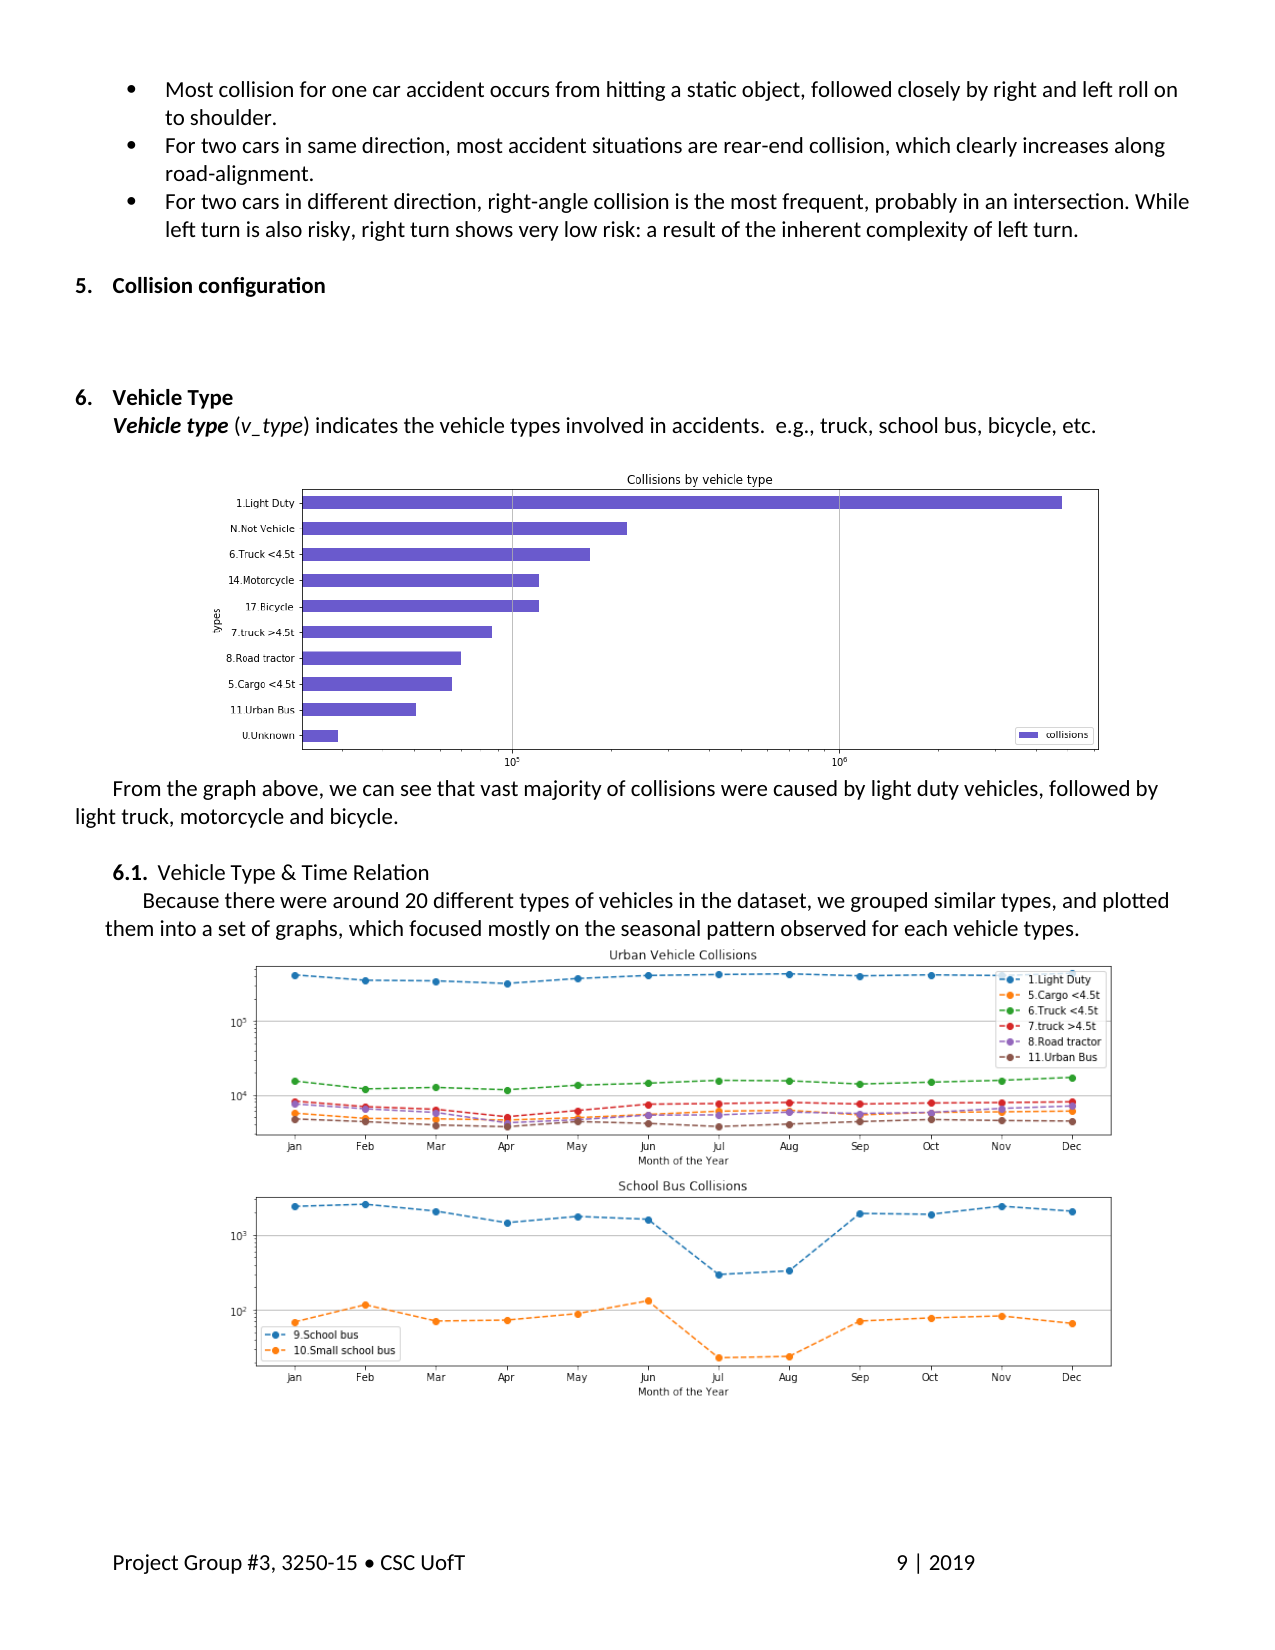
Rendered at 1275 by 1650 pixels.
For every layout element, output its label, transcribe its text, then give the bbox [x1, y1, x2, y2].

list Vehicle Type [75, 383, 1200, 411]
picture [206, 467, 1107, 775]
list Vehicle Type & Time Relation [112, 858, 1200, 887]
list Collision configuration [75, 271, 1200, 299]
list Most collision for one car accident occurs from hitting a static object, followed closely by right and left roll on to shoulder. [127, 75, 1200, 131]
list For two cars in different direction, right-angle collision is the most frequent, probably in an intersection. While left turn is also risky, right turn shows very low risk: a result of the inherent complexity of left turn. [127, 187, 1200, 243]
text From the graph above, we can see that vast majority of collisions were caused by light duty vehicles, followed by light truck, motorcycle and bicycle. [75, 774, 1200, 831]
text Vehicle type (v_type) indicates the vehicle types involved in accidents. e.g., truck, school bus, bicycle, etc. [75, 411, 1200, 439]
list For two cars in same direction, most accident situations are rear-end collision, which clearly increases along road-alignment. [127, 131, 1200, 187]
picture [222, 942, 1121, 1405]
text Because there were around 20 different types of vehicles in the dataset, we grouped similar types, and plotted them into a set of graphs, which focused mostly on the seasonal pattern observed for each vehicle types. [105, 887, 1200, 943]
